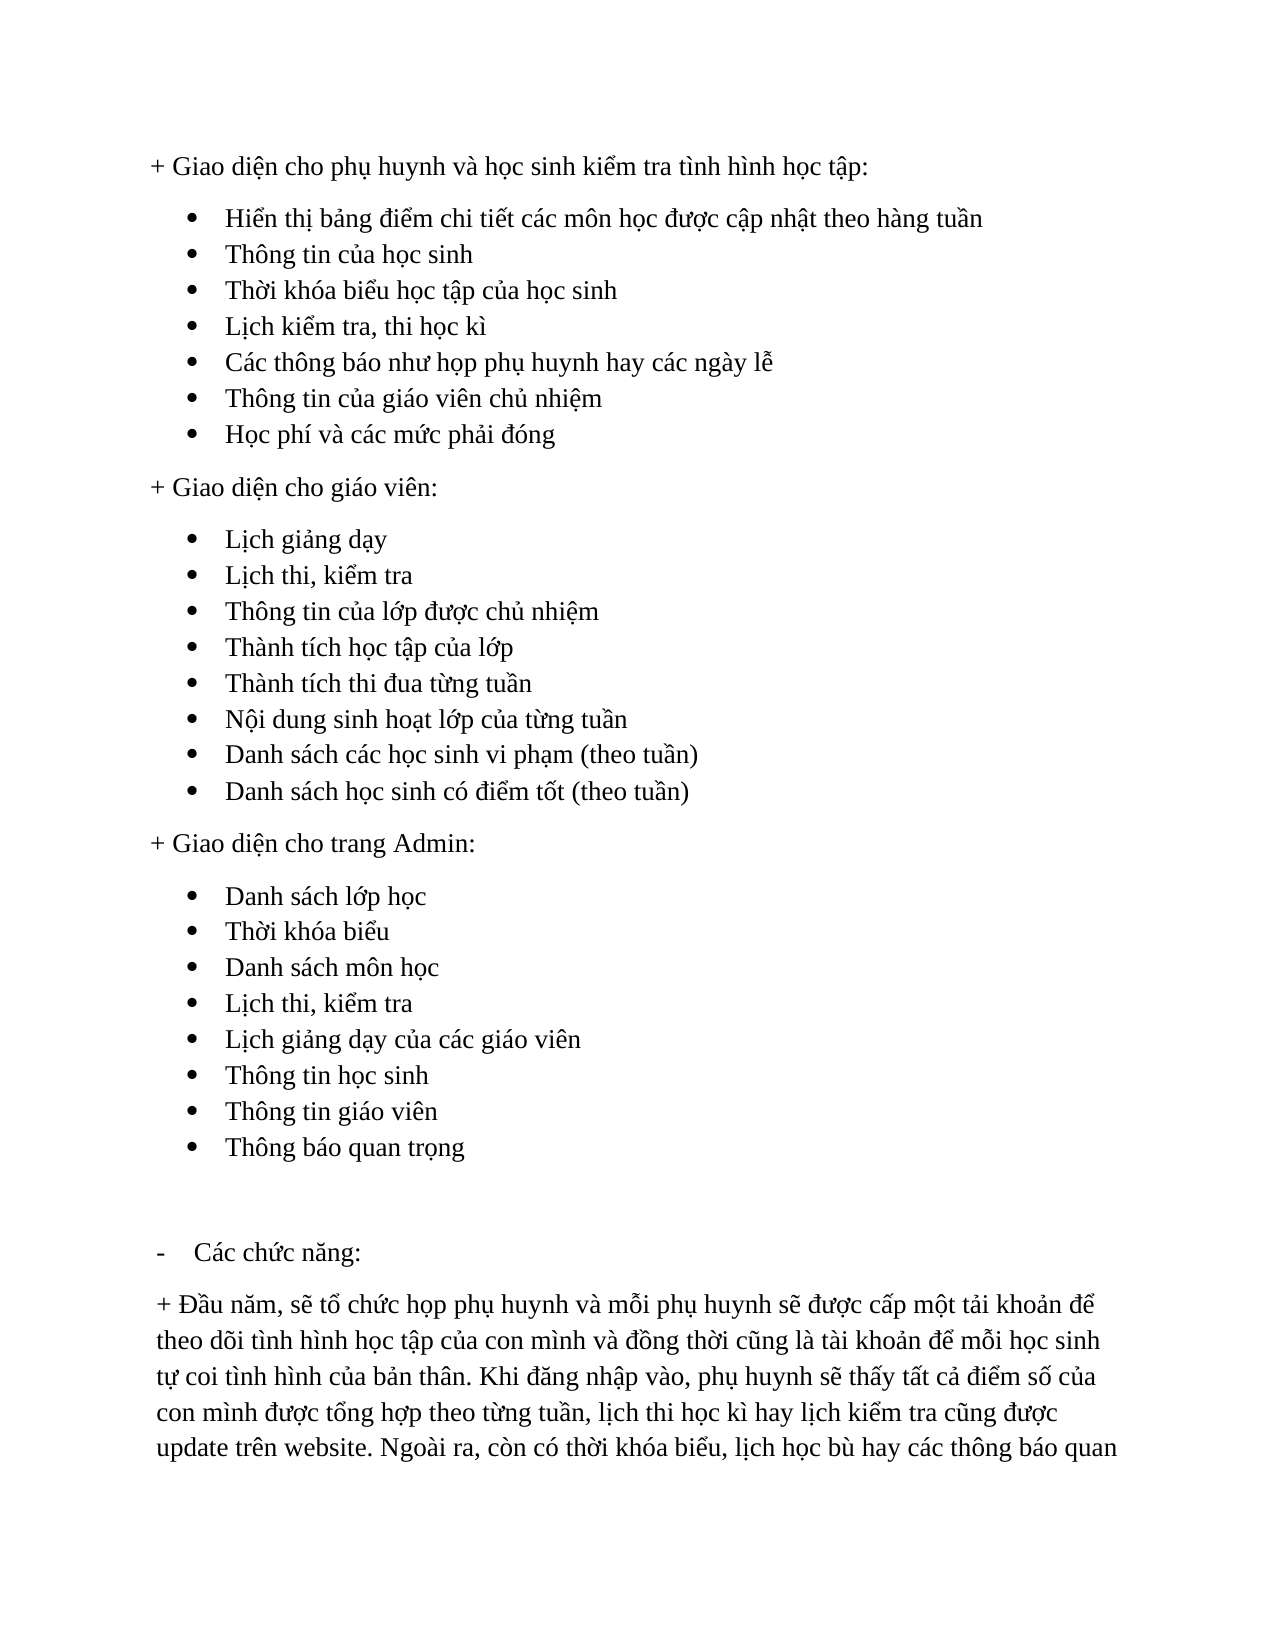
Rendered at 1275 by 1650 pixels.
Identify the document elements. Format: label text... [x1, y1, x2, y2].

list Các thông báo như họp phụ huynh hay các ngày lễ [187, 346, 1125, 377]
text + Giao diện cho phụ huynh và học sinh kiểm tra tình hình học tập: [150, 150, 1125, 181]
list Danh sách các học sinh vi phạm (theo tuần) [187, 739, 1125, 770]
text + Giao diện cho trang Admin: [150, 827, 1125, 858]
list Lịch thi, kiểm tra [187, 987, 1125, 1019]
list Học phí và các mức phải đóng [187, 418, 1125, 449]
list Thông tin học sinh [187, 1059, 1125, 1091]
list Thông tin giáo viên [187, 1095, 1125, 1126]
list Thông báo quan trọng [187, 1131, 1125, 1162]
list Thông tin của lớp được chủ nhiệm [187, 595, 1125, 626]
list Danh sách lớp học [187, 879, 1125, 911]
list Nội dung sinh hoạt lớp của từng tuần [187, 703, 1125, 734]
list Hiển thị bảng điểm chi tiết các môn học được cập nhật theo hàng tuần [187, 202, 1125, 234]
list Thành tích thi đua từng tuần [187, 667, 1125, 698]
list Lịch thi, kiểm tra [187, 559, 1125, 590]
list Thông tin của học sinh [187, 238, 1125, 269]
list Lịch giảng dạy [187, 523, 1125, 554]
list Thông tin của giáo viên chủ nhiệm [187, 382, 1125, 413]
list Thời khóa biểu học tập của học sinh [187, 274, 1125, 306]
list Danh sách môn học [187, 951, 1125, 983]
list Danh sách học sinh có điểm tốt (theo tuần) [187, 774, 1125, 806]
list Lịch giảng dạy của các giáo viên [187, 1023, 1125, 1054]
list Các chức năng: [156, 1236, 1125, 1267]
text + Giao diện cho giáo viên: [150, 471, 1125, 502]
list Thời khóa biểu [187, 916, 1125, 947]
list Lịch kiểm tra, thi học kì [187, 310, 1125, 341]
list Thành tích học tập của lớp [187, 631, 1125, 662]
